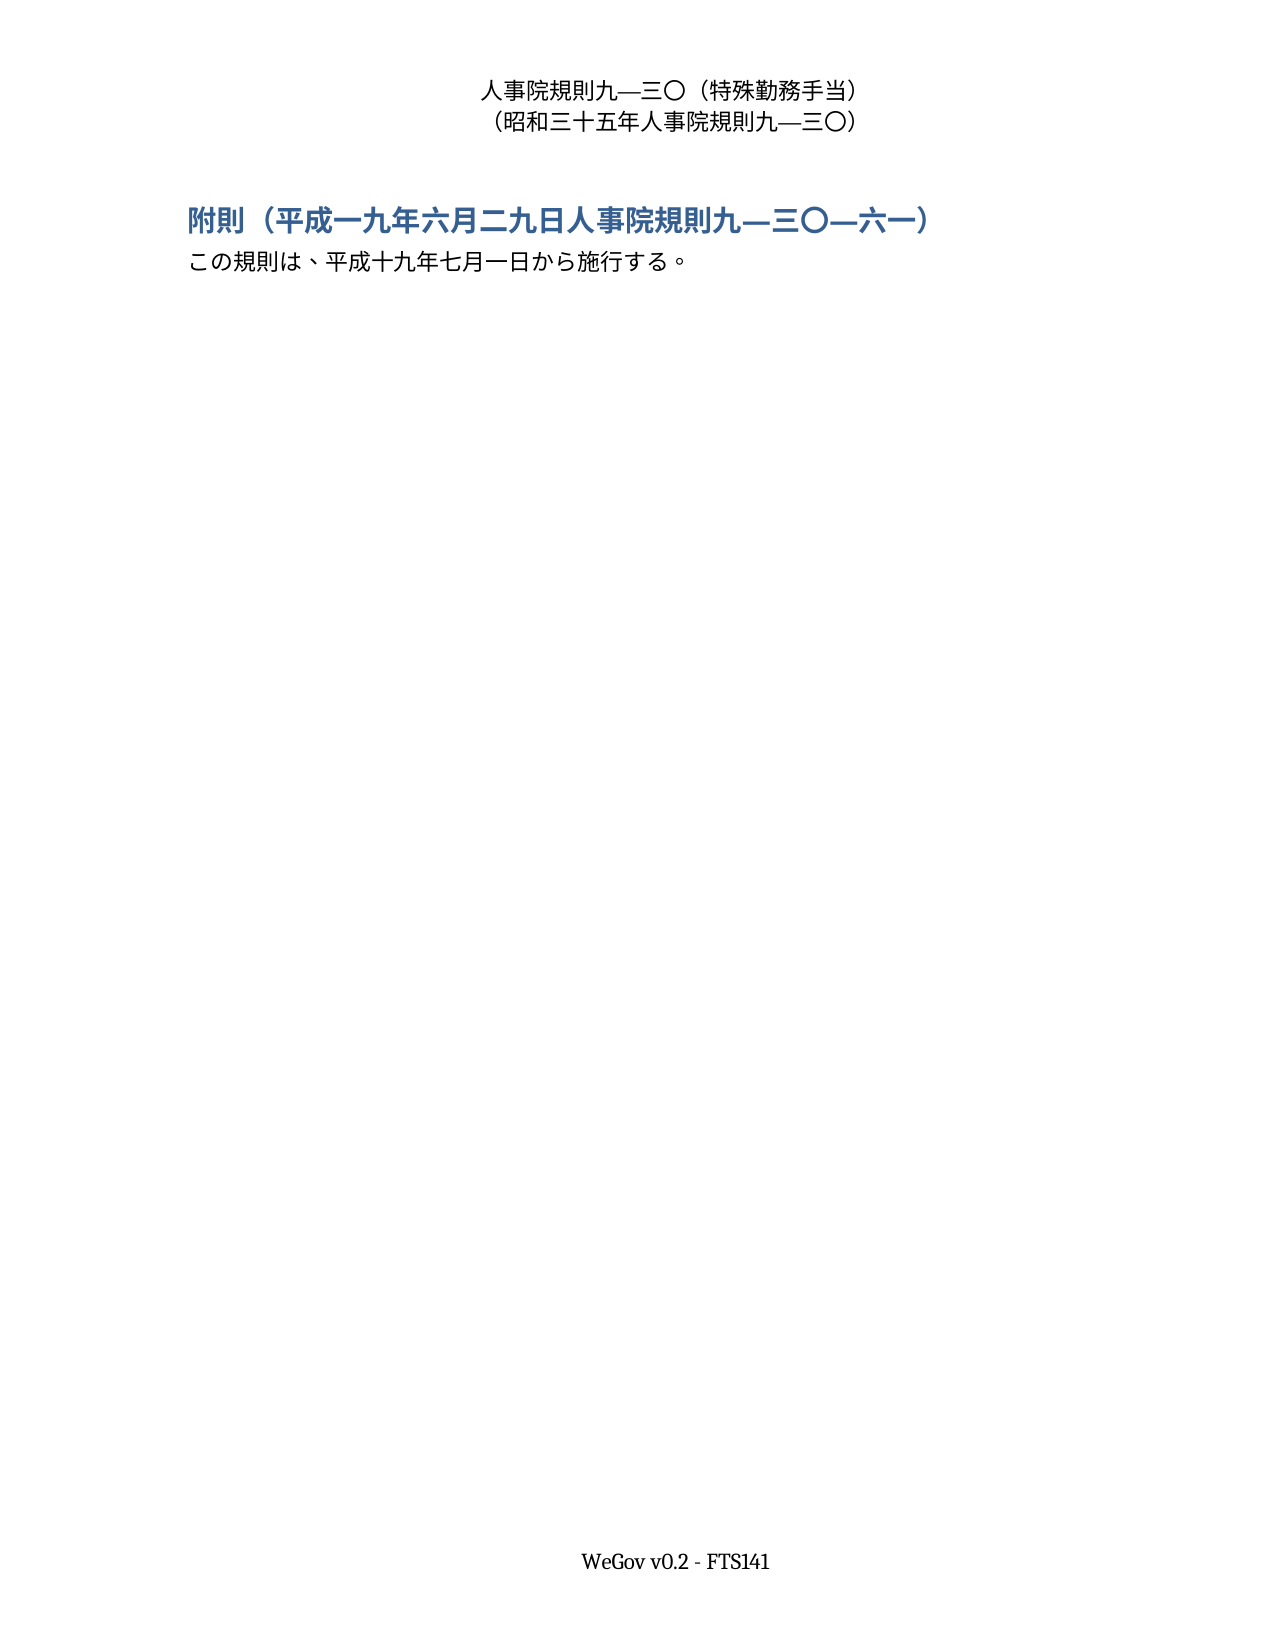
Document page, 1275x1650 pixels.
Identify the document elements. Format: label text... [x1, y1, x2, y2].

text この規則は、平成十九年七月一日から施行する。 [187, 246, 1087, 277]
subtitle 附則（平成一九年六月二九日人事院規則九―三〇―六一） [187, 200, 1087, 240]
